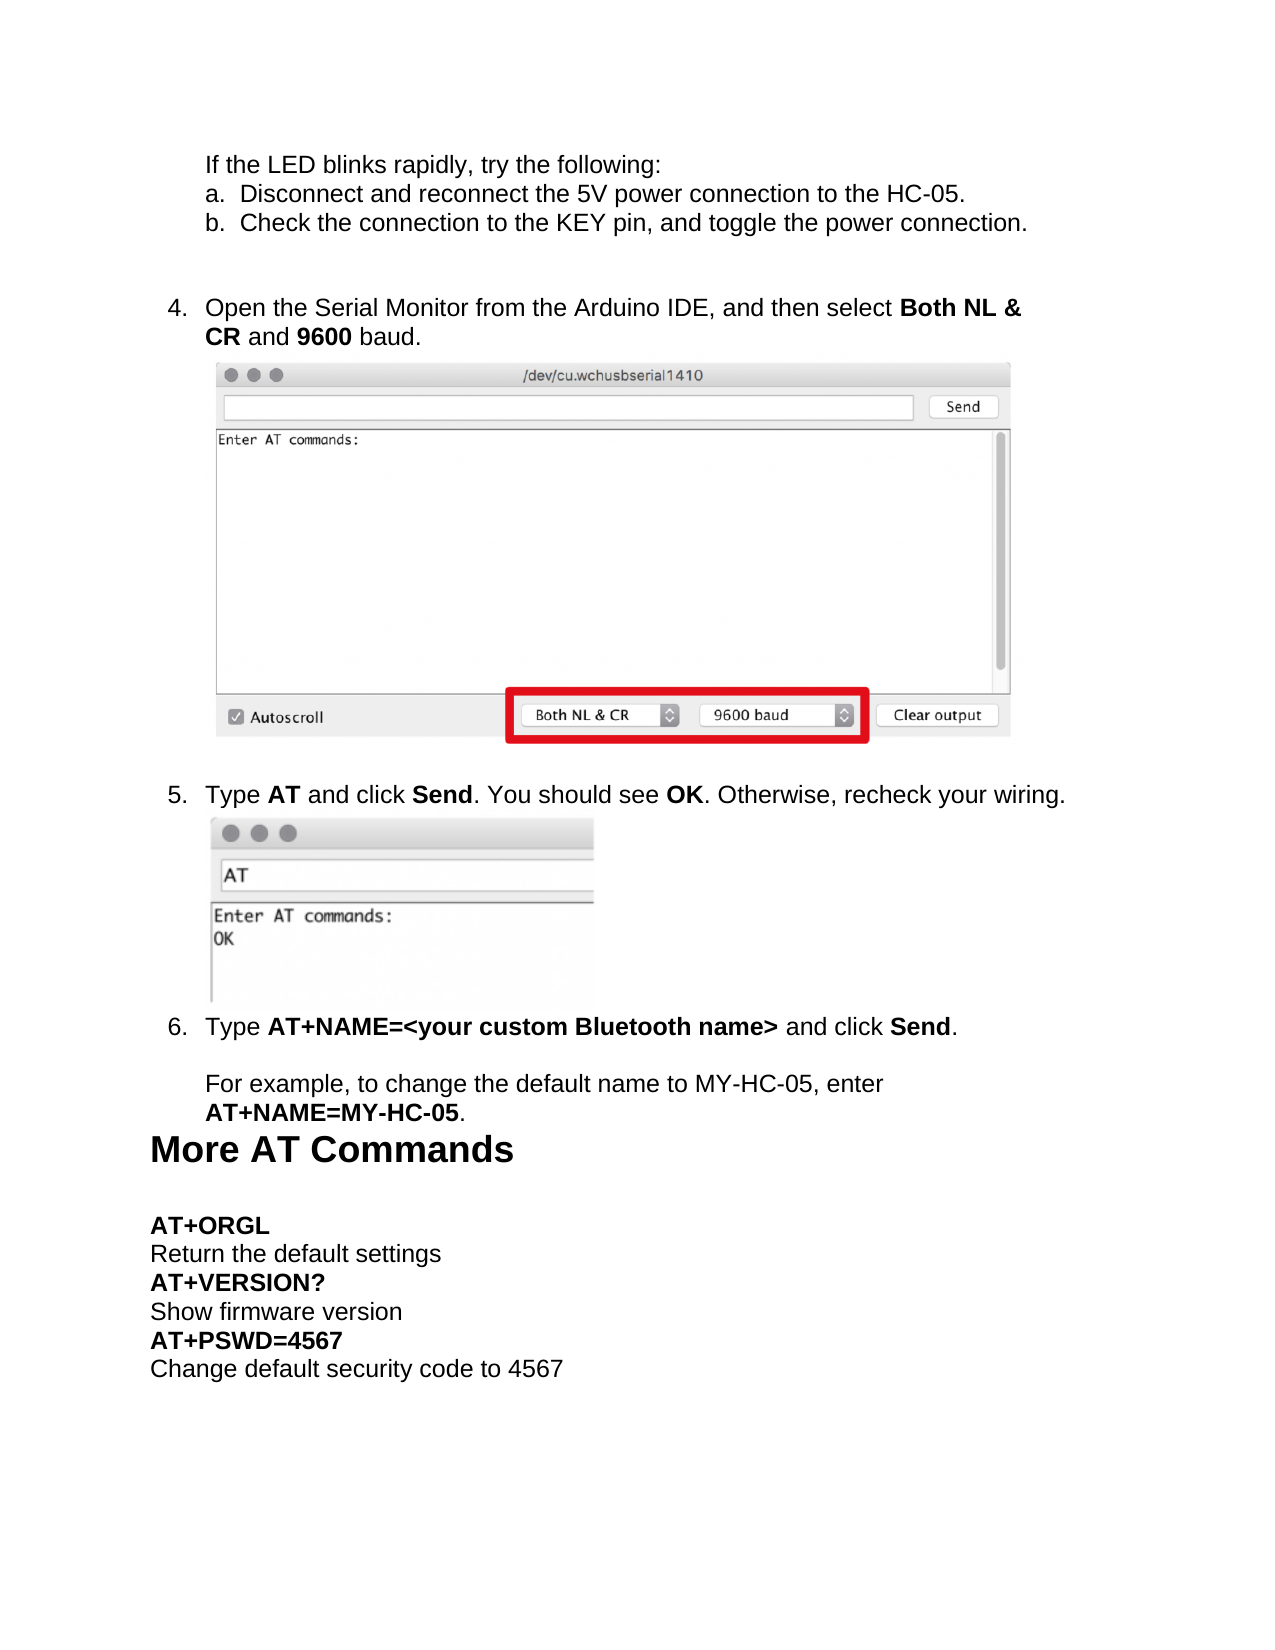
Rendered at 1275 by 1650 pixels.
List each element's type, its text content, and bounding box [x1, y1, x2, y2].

text AT+PSWD=4567 Change default security code to 4567 [150, 1326, 1125, 1383]
text More AT Commands [150, 1127, 1125, 1170]
picture [204, 808, 596, 1012]
text AT+ORGL Return the default settings [150, 1211, 1125, 1268]
text AT+VERSION? Show firmware version [150, 1268, 1125, 1326]
picture [204, 350, 1025, 752]
list Type AT+NAME=<your custom Bluetooth name> and click Send. For example, to change the default name to MY-HC-05, enter AT+NAME=MY-HC-05. [167, 1012, 1125, 1127]
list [167, 150, 1125, 293]
